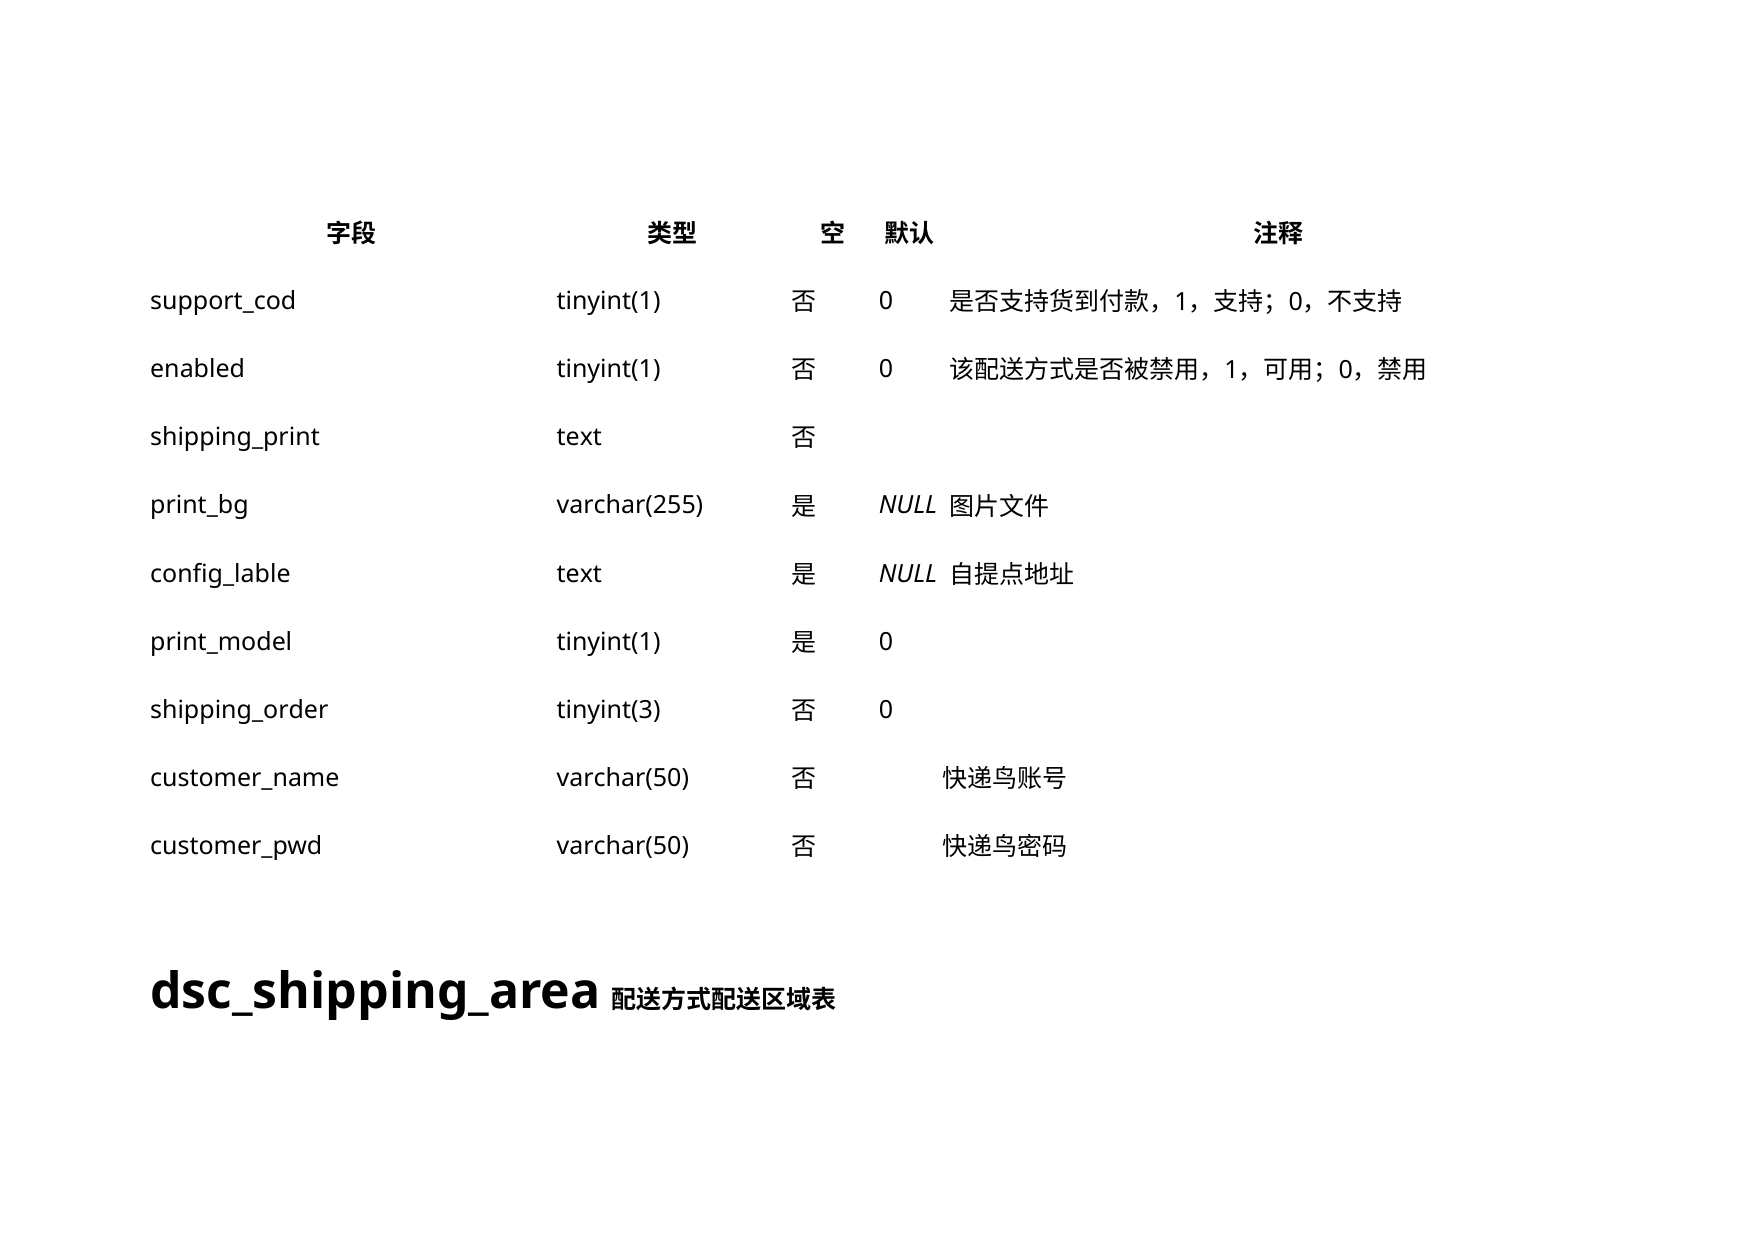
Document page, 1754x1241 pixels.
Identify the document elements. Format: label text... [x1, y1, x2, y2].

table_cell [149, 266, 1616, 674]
subtitle dsc_shipping_area配送方式配送区域表 [150, 941, 1604, 1038]
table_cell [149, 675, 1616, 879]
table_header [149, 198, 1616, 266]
